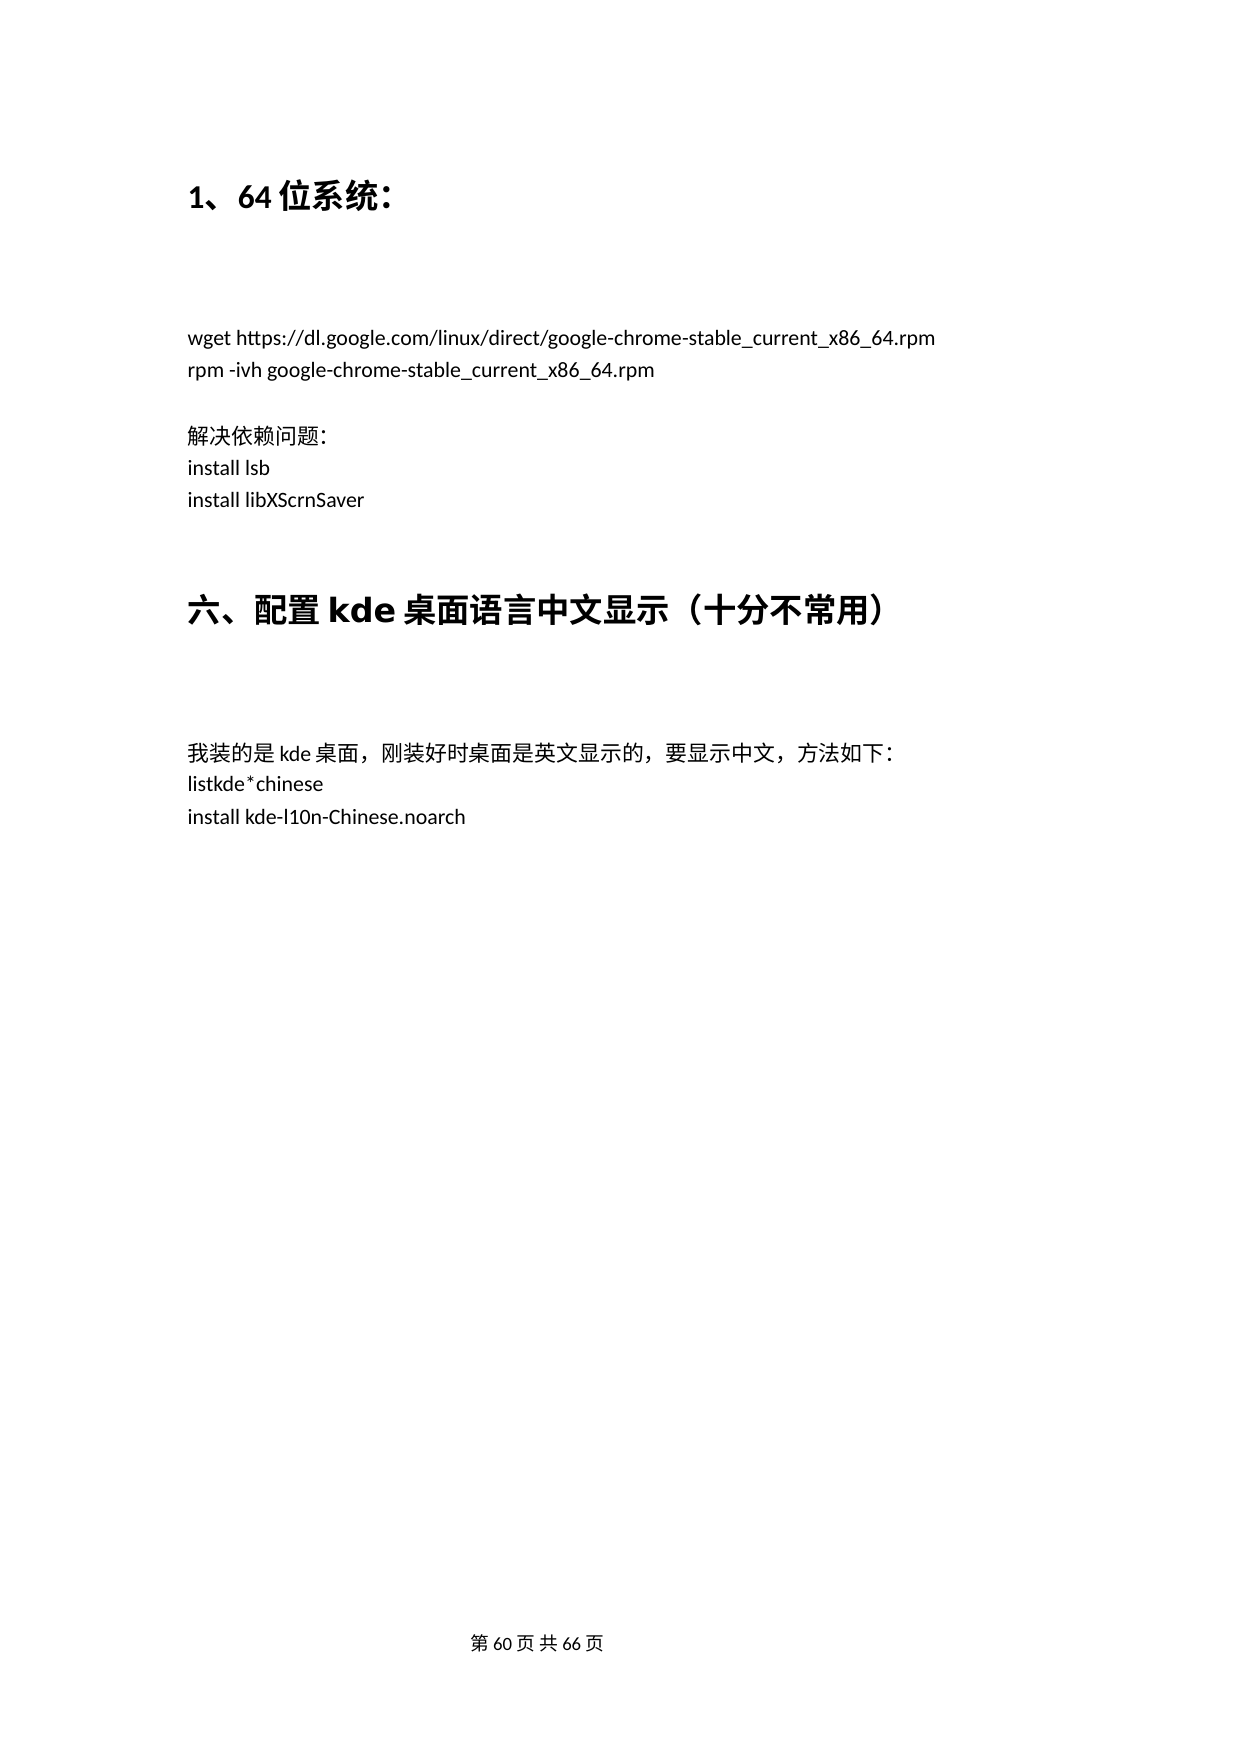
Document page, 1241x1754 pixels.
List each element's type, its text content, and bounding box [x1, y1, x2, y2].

text 我装的是kde桌面，刚装好时桌面是英文显示的，要显示中文，方法如下： [187, 735, 1053, 768]
text install libXScrnSaver [187, 484, 1053, 516]
subtitle 六、配置kde桌面语言中文显示（十分不常用） [187, 576, 1053, 641]
text 解决依赖问题： [187, 419, 1053, 451]
text wget https://dl.google.com/linux/direct/google-chrome-stable_current_x86_64.rpm [187, 321, 1053, 354]
text listkde*chinese [187, 768, 1053, 800]
text install lsb [187, 451, 1053, 484]
text install kde-l10n-Chinese.noarch [187, 800, 1053, 833]
text rpm -ivh google-chrome-stable_current_x86_64.rpm [187, 354, 1053, 386]
subtitle 1、64位系统： [187, 162, 1053, 227]
